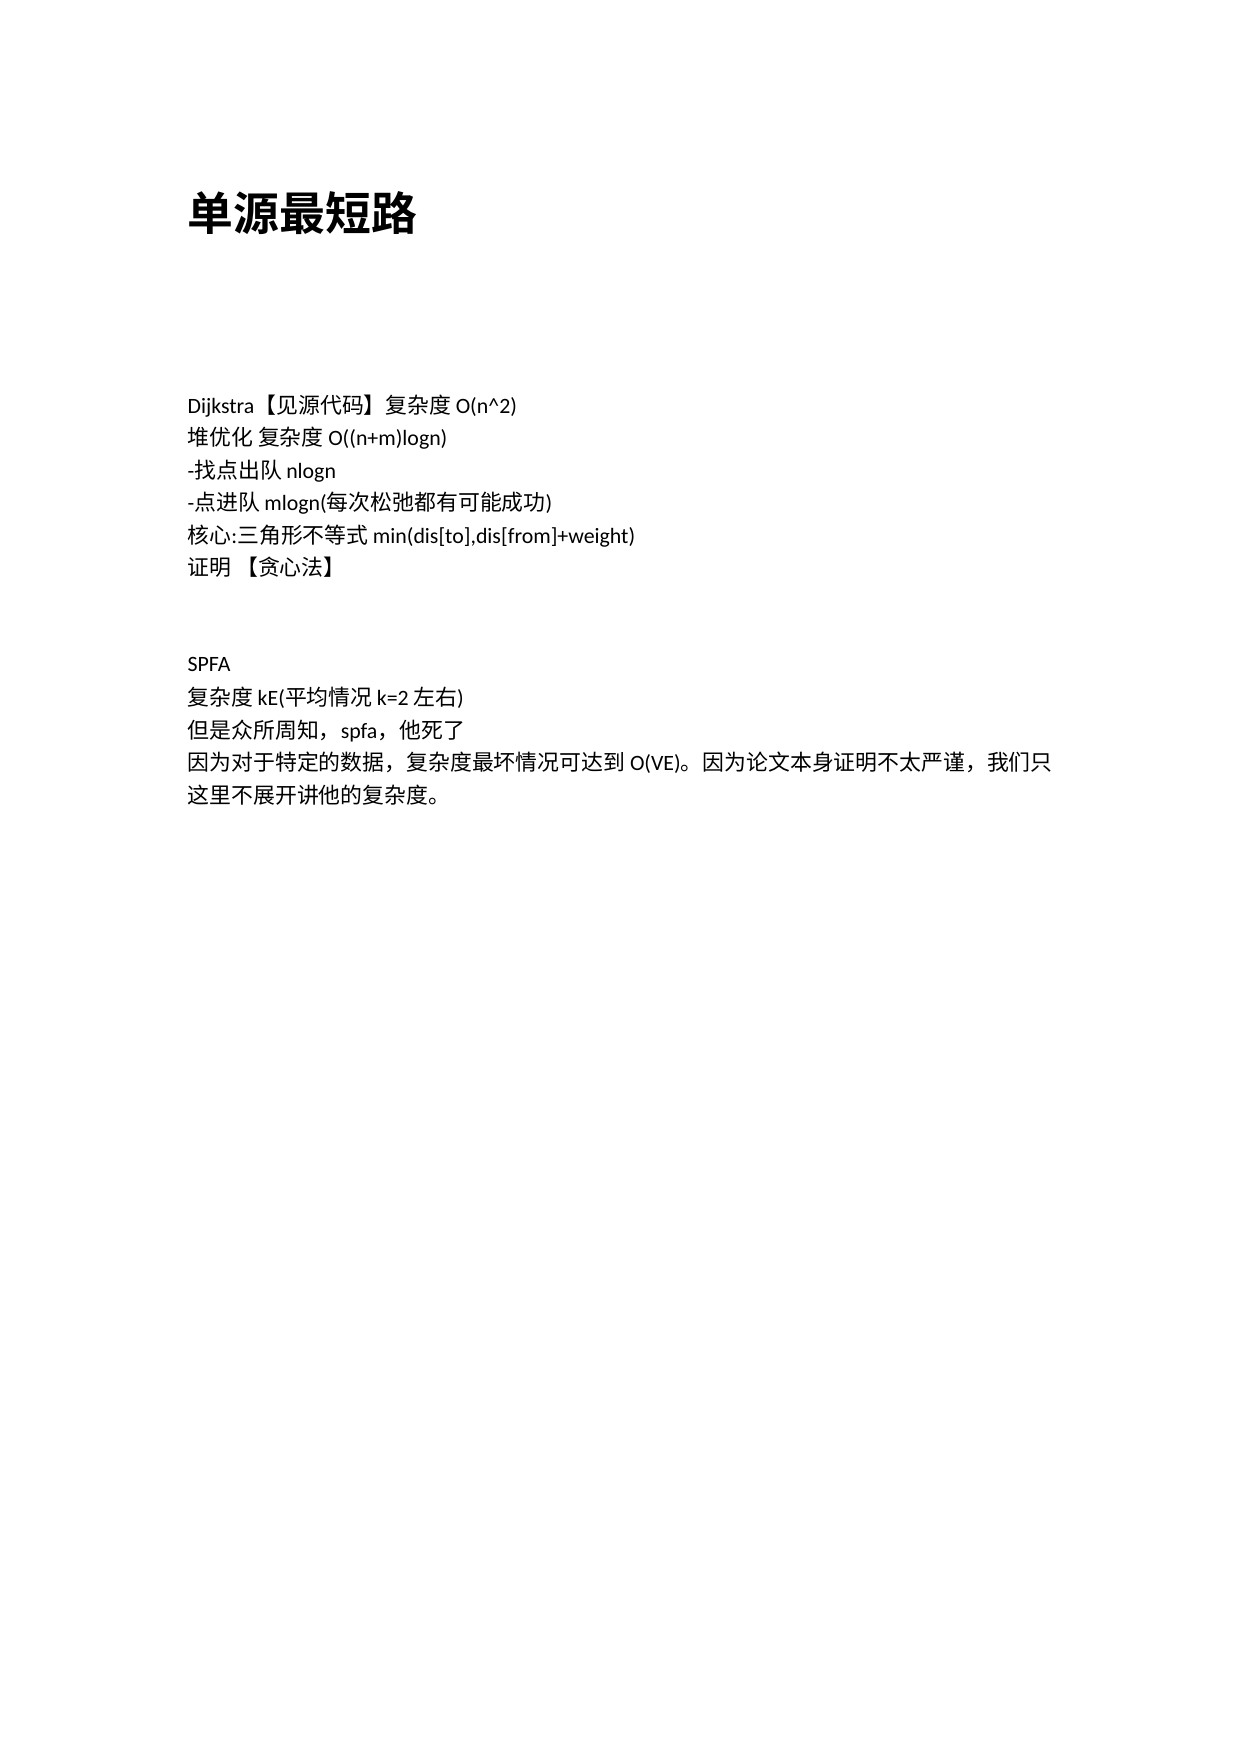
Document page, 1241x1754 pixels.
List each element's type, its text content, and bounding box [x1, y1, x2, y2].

text SPFA [187, 647, 1053, 680]
text -找点出队nlogn [187, 452, 1053, 485]
subtitle 单源最短路 [187, 162, 1053, 259]
text 堆优化 复杂度O((n+m)logn) [187, 420, 1053, 452]
text 因为对于特定的数据，复杂度最坏情况可达到O(VE)。因为论文本身证明不太严谨，我们只这里不展开讲他的复杂度。 [187, 745, 1053, 810]
text 核心:三角形不等式min(dis[to],dis[from]+weight) [187, 517, 1053, 550]
text -点进队mlogn(每次松弛都有可能成功) [187, 485, 1053, 517]
text Dijkstra【见源代码】复杂度O(n^2) [187, 387, 1053, 420]
text 但是众所周知，spfa，他死了 [187, 712, 1053, 745]
text 证明 【贪心法】 [187, 550, 1053, 582]
text 复杂度kE(平均情况k=2左右) [187, 680, 1053, 712]
